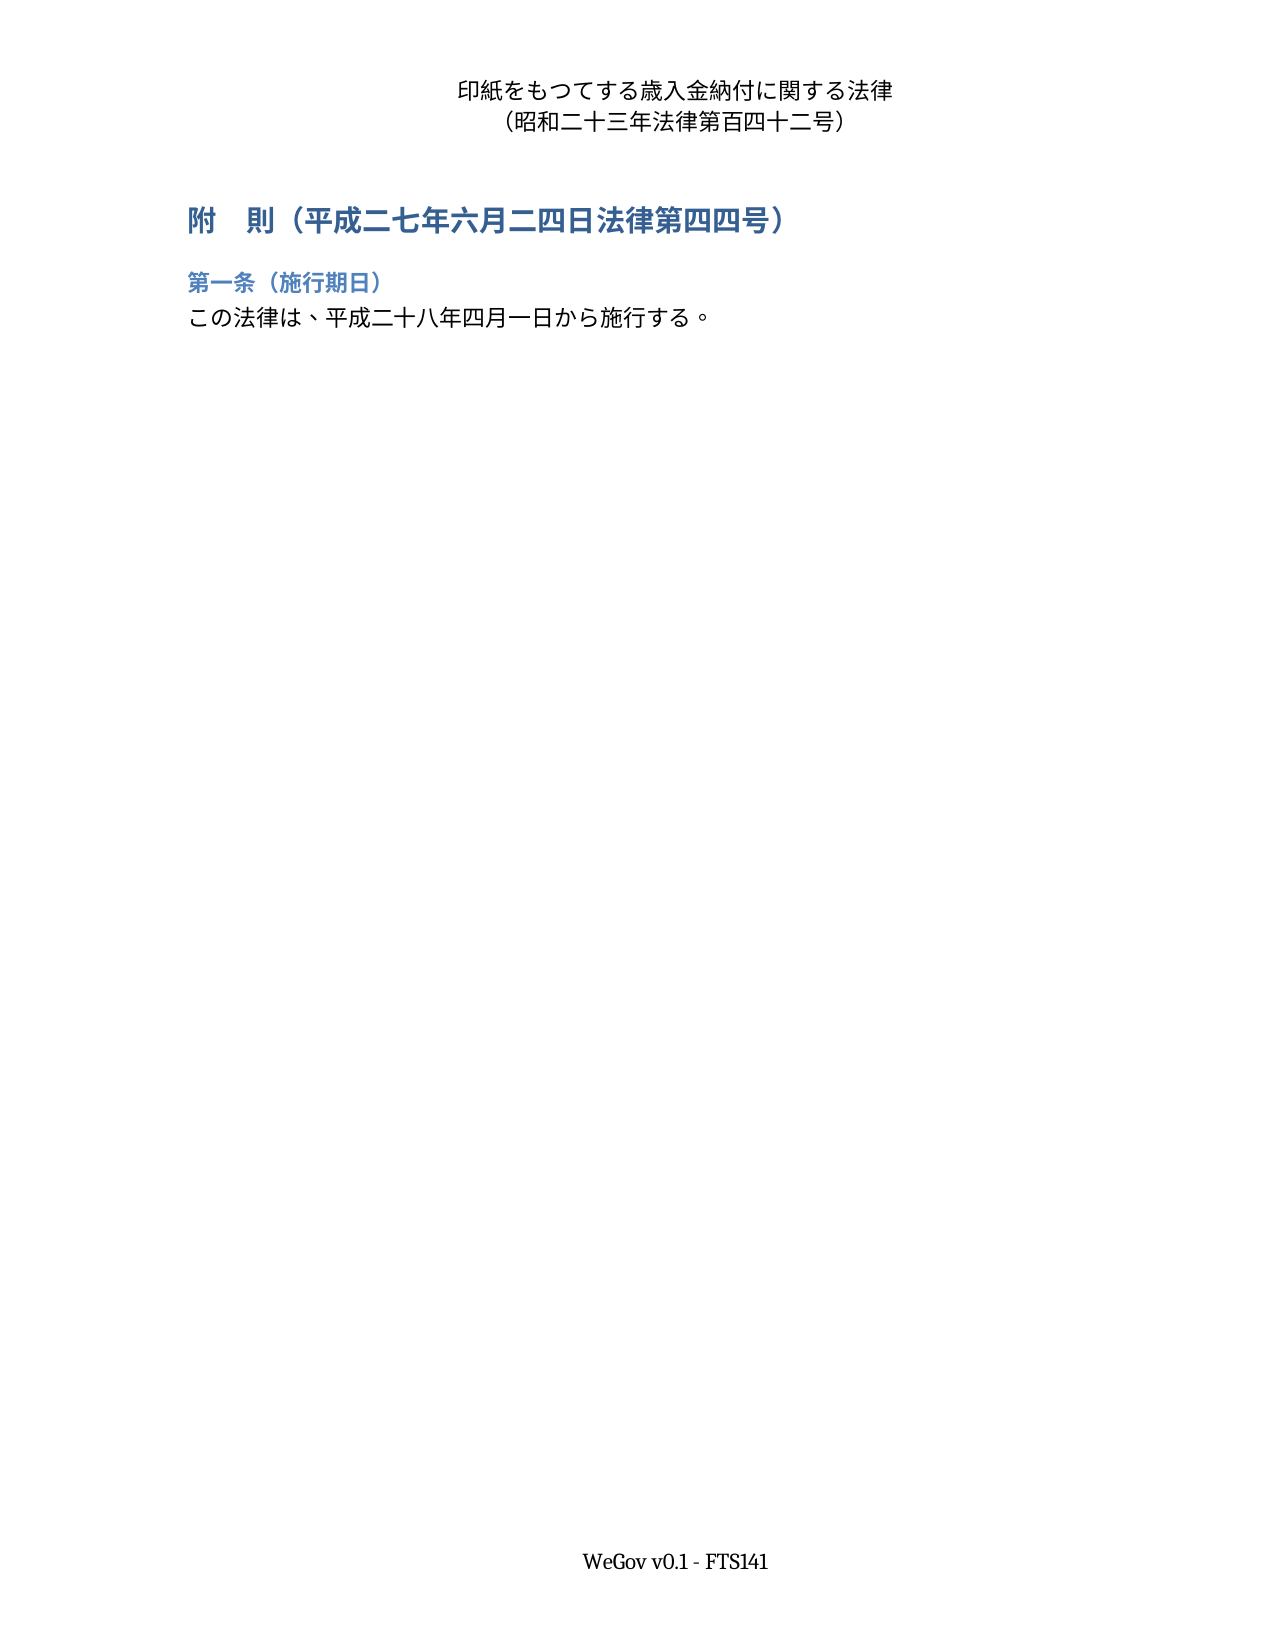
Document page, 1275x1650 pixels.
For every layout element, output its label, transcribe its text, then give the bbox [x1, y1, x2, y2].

text この法律は、平成二十八年四月一日から施行する。 [187, 302, 1087, 334]
subtitle 附 則（平成二七年六月二四日法律第四四号） [187, 200, 1087, 240]
subtitle 第一条（施行期日） [187, 266, 1087, 298]
